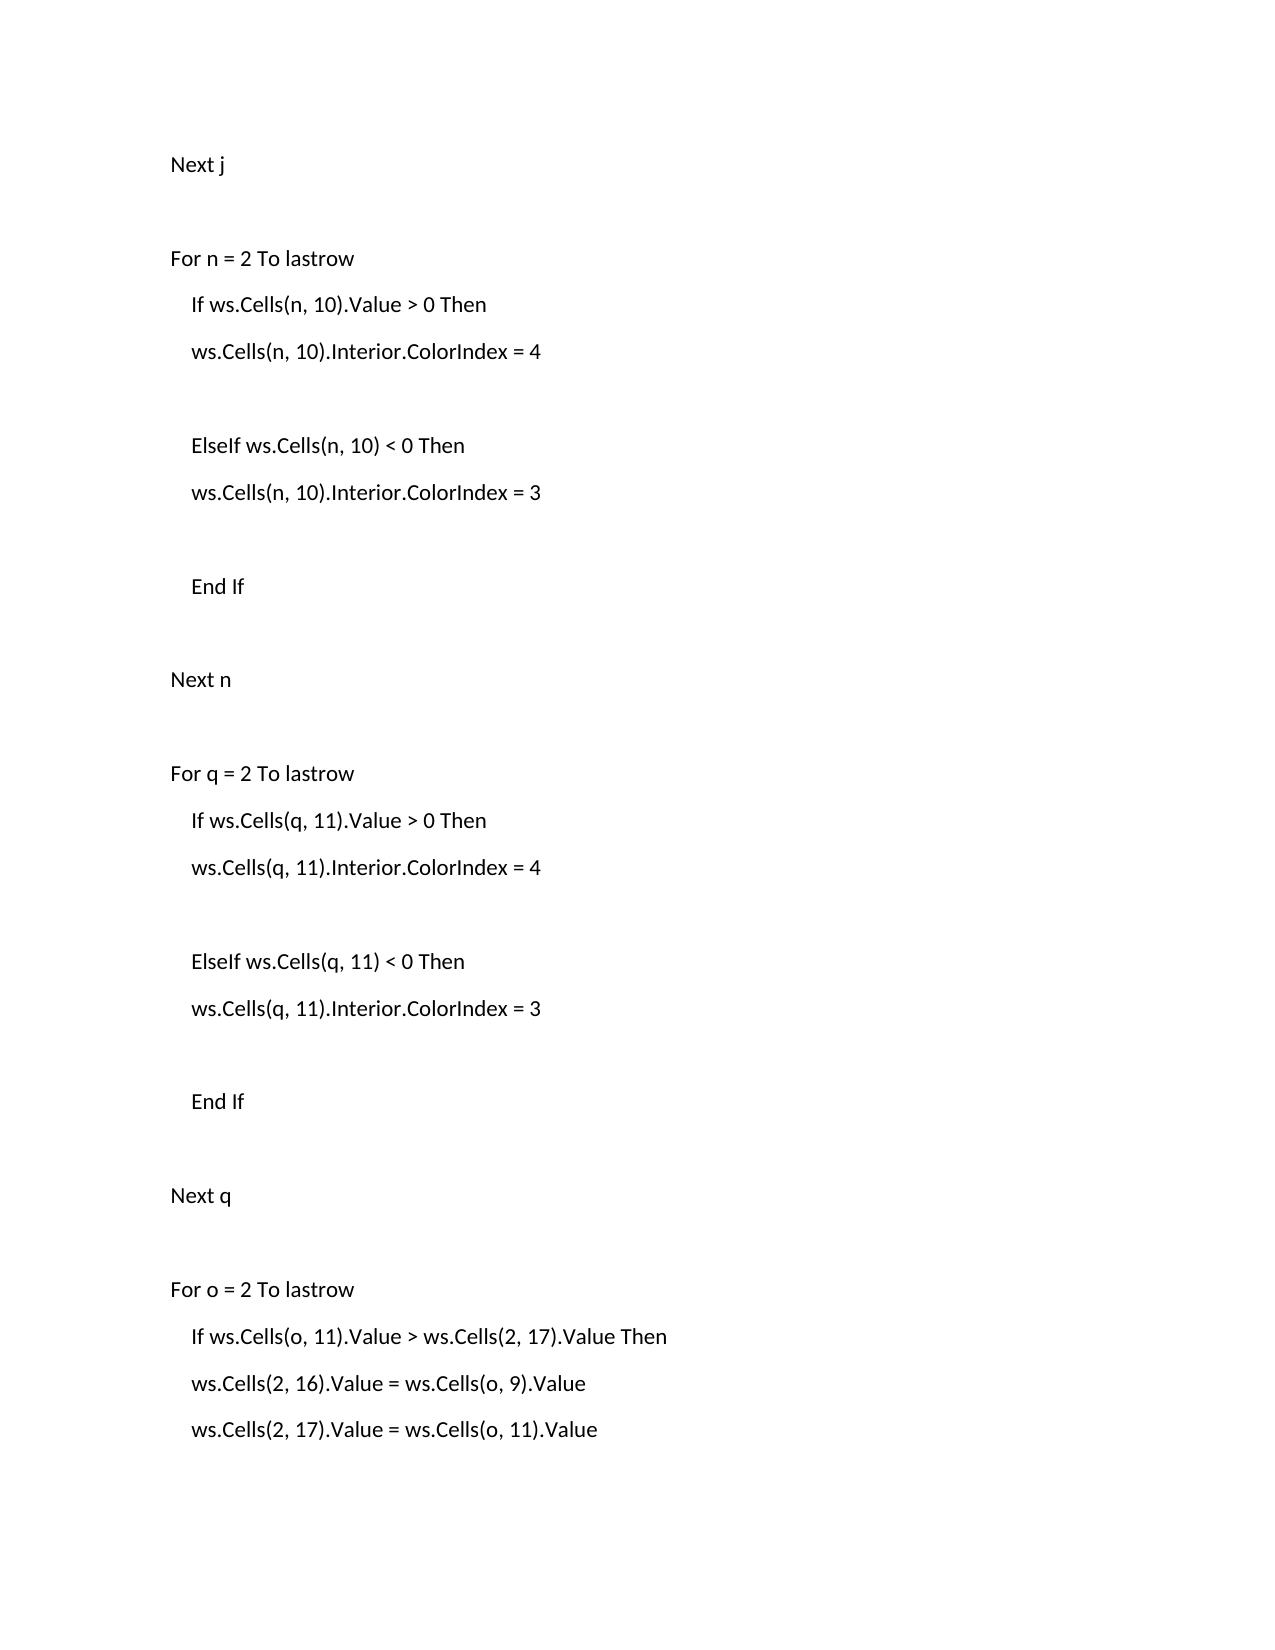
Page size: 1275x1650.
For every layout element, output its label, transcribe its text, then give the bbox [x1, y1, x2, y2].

text ws.Cells(2, 16).Value = ws.Cells(o, 9).Value [150, 1369, 1125, 1397]
text If ws.Cells(o, 11).Value > ws.Cells(2, 17).Value Then [150, 1322, 1125, 1350]
text ws.Cells(q, 11).Interior.ColorIndex = 3 [150, 994, 1125, 1022]
text ws.Cells(q, 11).Interior.ColorIndex = 4 [150, 853, 1125, 881]
text End If [150, 1087, 1125, 1116]
text ws.Cells(n, 10).Interior.ColorIndex = 3 [150, 478, 1125, 506]
text ElseIf ws.Cells(q, 11) < 0 Then [150, 947, 1125, 975]
text For n = 2 To lastrow [150, 244, 1125, 272]
text Next q [150, 1181, 1125, 1209]
text Next n [150, 666, 1125, 694]
text ElseIf ws.Cells(n, 10) < 0 Then [150, 431, 1125, 459]
text For o = 2 To lastrow [150, 1275, 1125, 1303]
text ws.Cells(2, 17).Value = ws.Cells(o, 11).Value [150, 1416, 1125, 1444]
text If ws.Cells(q, 11).Value > 0 Then [150, 806, 1125, 834]
text ws.Cells(n, 10).Interior.ColorIndex = 4 [150, 337, 1125, 366]
text For q = 2 To lastrow [150, 759, 1125, 787]
text End If [150, 572, 1125, 600]
text If ws.Cells(n, 10).Value > 0 Then [150, 291, 1125, 319]
text Next j [150, 150, 1125, 178]
